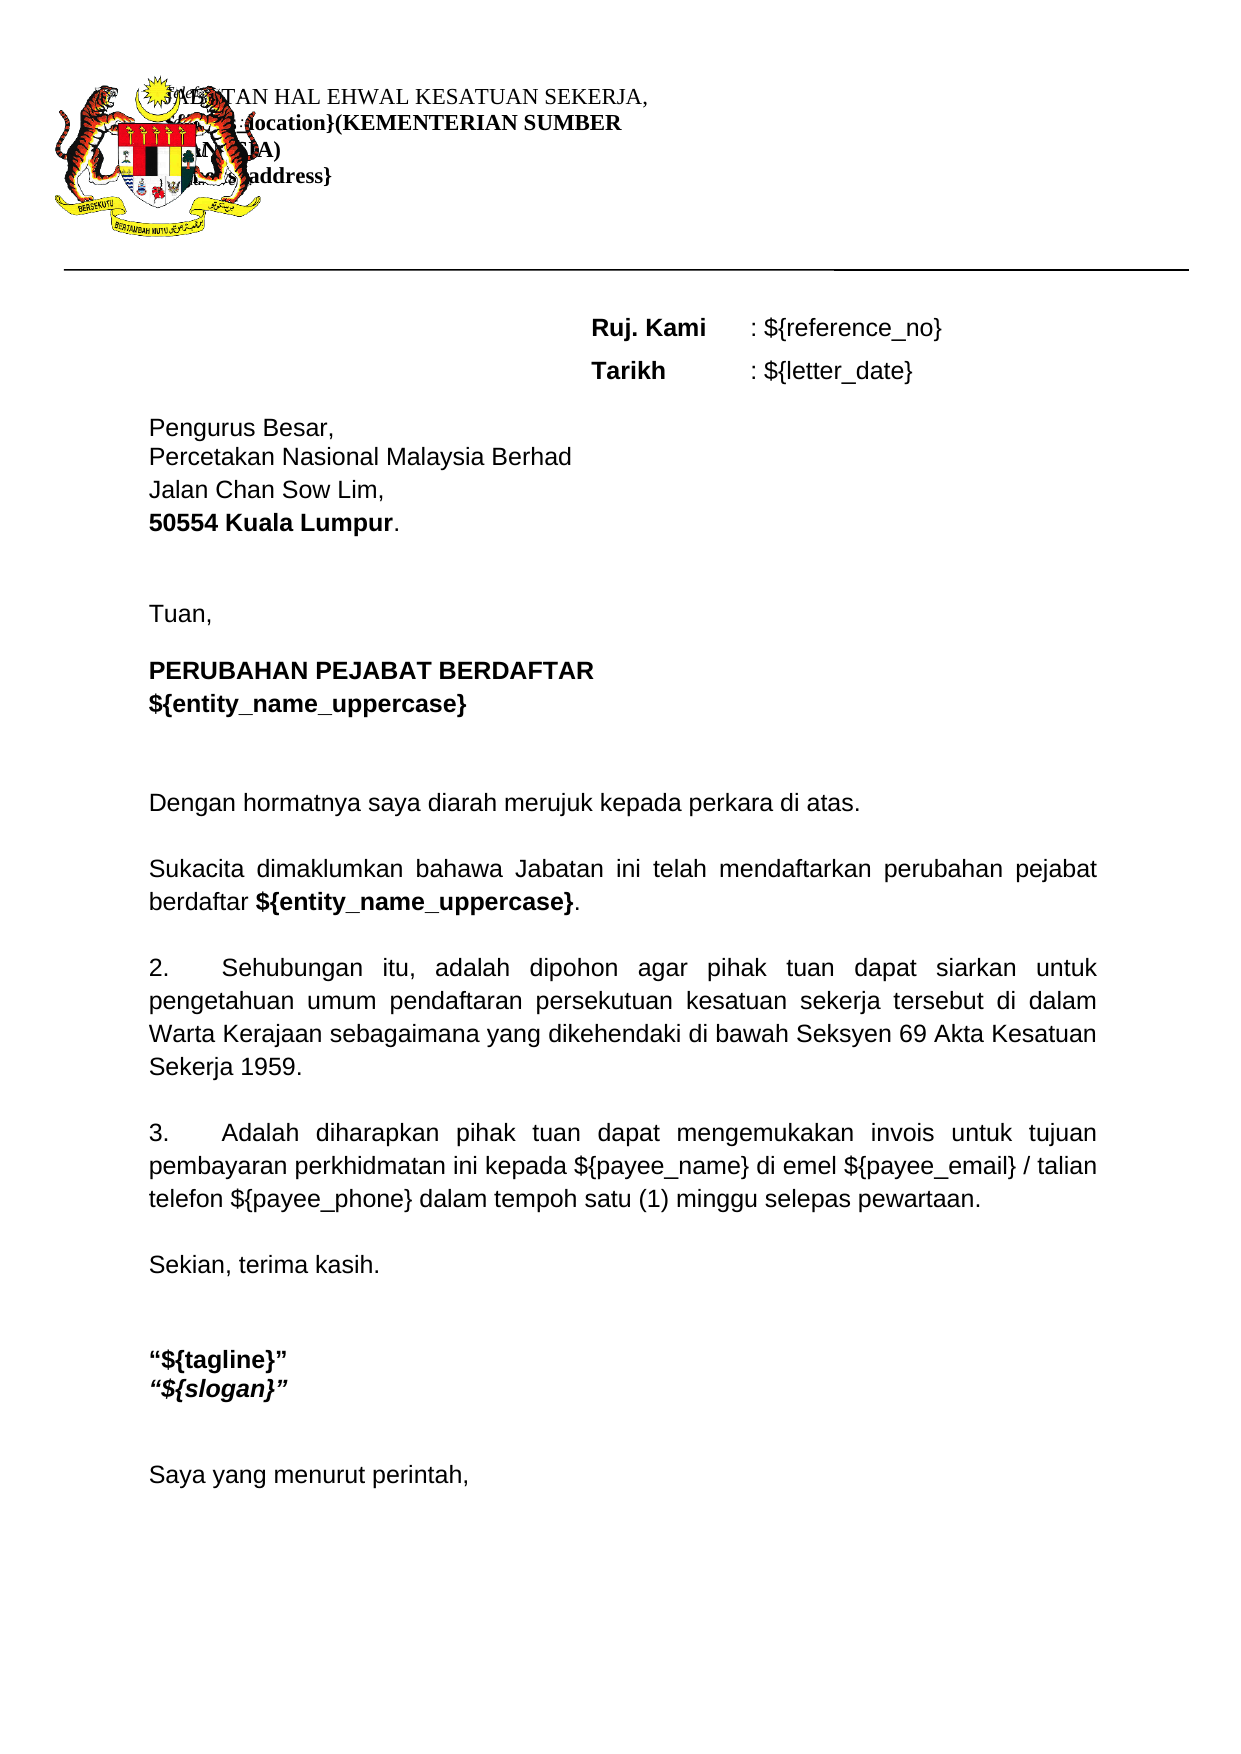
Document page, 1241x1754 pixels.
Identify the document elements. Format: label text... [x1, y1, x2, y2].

text PERUBAHAN PEJABAT BERDAFTAR [55, 656, 1097, 685]
text “${tagline}” [148, 1345, 1108, 1374]
picture [54, 75, 261, 237]
text “${slogan}” [148, 1374, 1108, 1403]
text Pengurus Besar, [148, 413, 1098, 442]
text Tuan, [148, 598, 1098, 627]
text Percetakan Nasional Malaysia Berhad [55, 442, 1098, 471]
text ${entity_name_uppercase} [55, 689, 1097, 718]
table_header Ruj. Kami [580, 313, 739, 356]
table_cell Tarikh [580, 356, 739, 399]
text 50554 Kuala Lumpur. [148, 508, 1098, 537]
text Sekian, terima kasih. [148, 1250, 1108, 1279]
text Jalan Chan Sow Lim, [148, 475, 1098, 504]
text 3. Adalah diharapkan pihak tuan dapat mengemukakan invois untuk tujuan pembayaran perkhidmatan ini kepada ${payee_name} di emel ${payee_email} / talian telefon ${payee_phone} dalam tempoh satu (1) minggu selepas pewartaan. [148, 1118, 1098, 1213]
table_cell : ${letter_date} [739, 356, 1097, 399]
text 2. Sehubungan itu, adalah dipohon agar pihak tuan dapat siarkan untuk pengetahuan umum pendaftaran persekutuan kesatuan sekerja tersebut di dalam Warta Kerajaan sebagaimana yang dikehendaki di bawah Seksyen 69 Akta Kesatuan Sekerja 1959. [148, 953, 1098, 1081]
text Sukacita dimaklumkan bahawa Jabatan ini telah mendaftarkan perubahan pejabat berdaftar ${entity_name_uppercase}. [55, 854, 1098, 916]
text Saya yang menurut perintah, [148, 1460, 1108, 1489]
text Dengan hormatnya saya diarah merujuk kepada perkara di atas. [148, 788, 1098, 817]
table_header : ${reference_no} [739, 313, 1097, 356]
